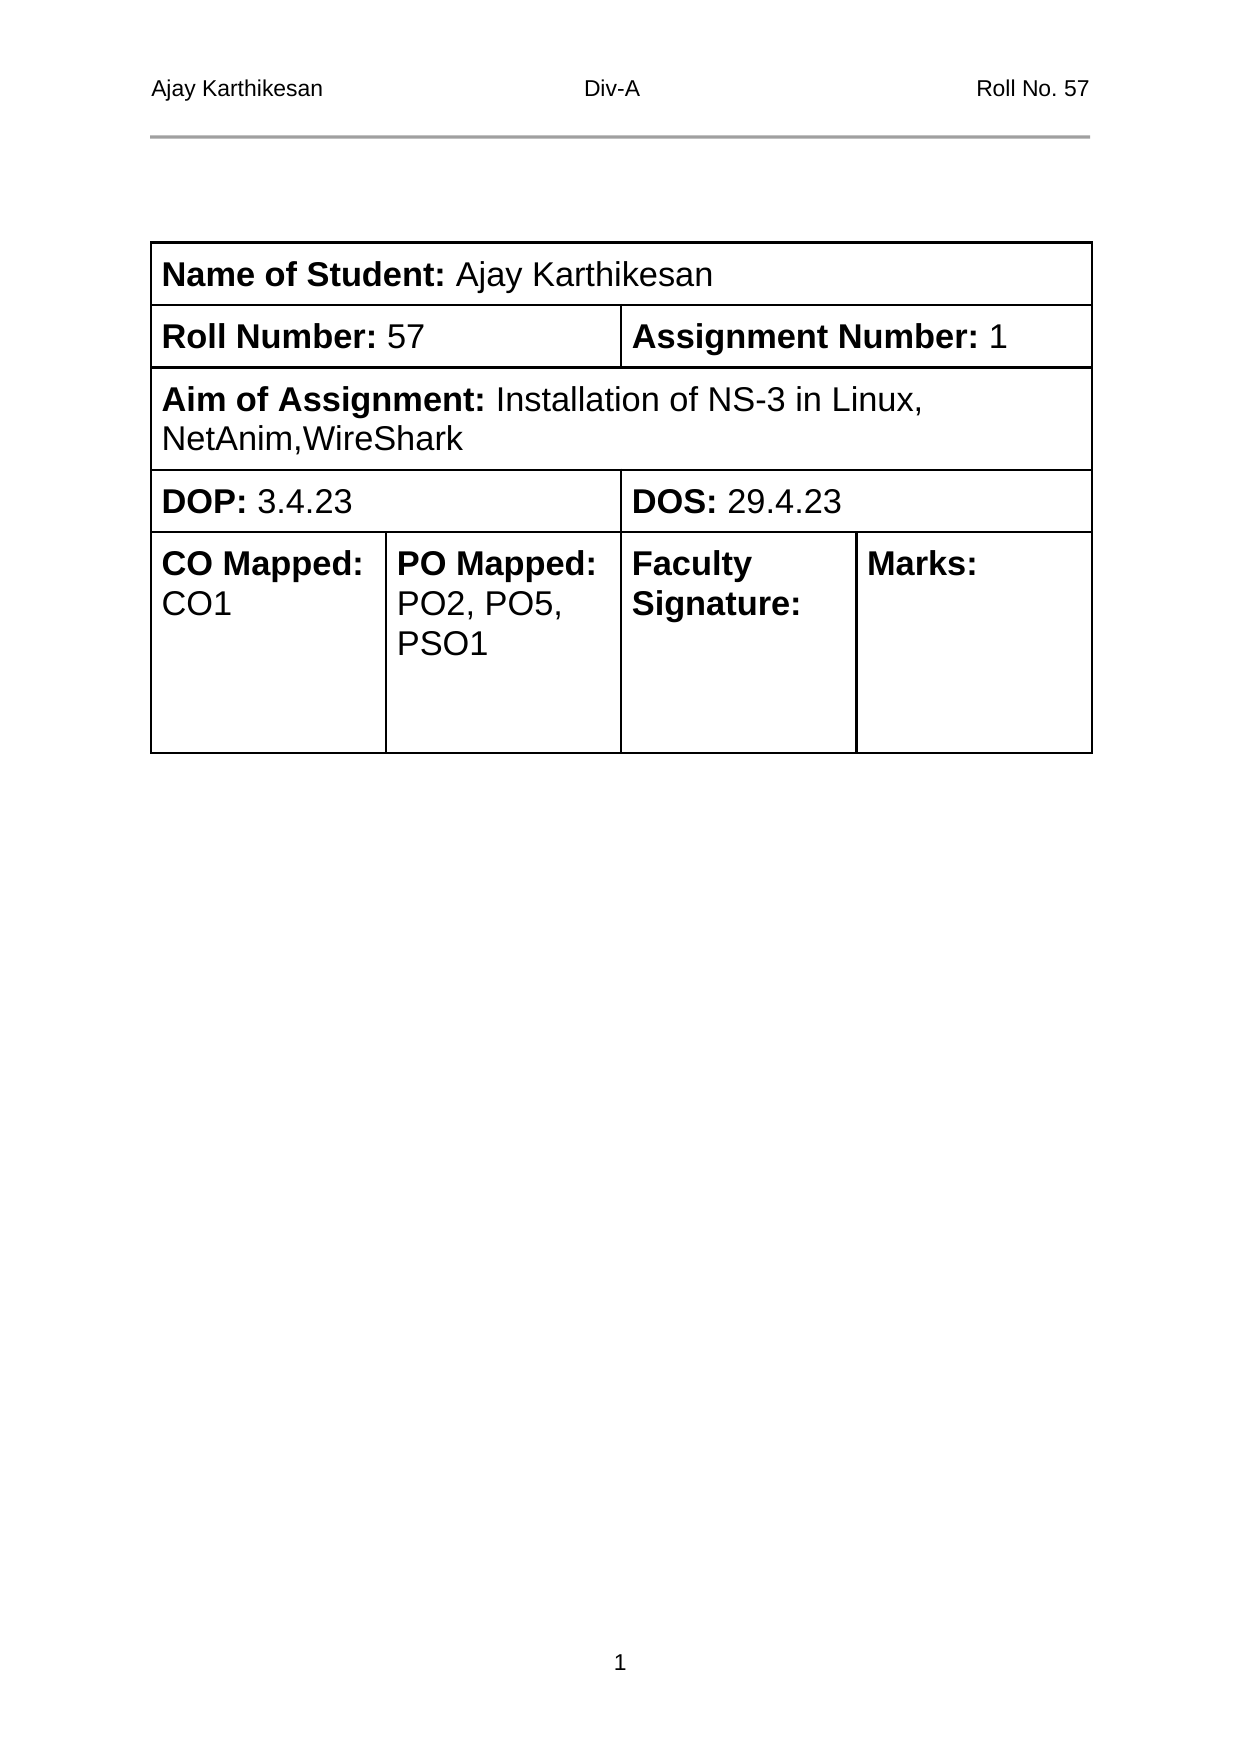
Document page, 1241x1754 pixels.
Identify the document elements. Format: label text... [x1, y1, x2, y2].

table_cell PO Mapped: PO2, PO5, PSO1 [387, 533, 620, 752]
table_cell DOS: 29.4.23 [622, 471, 1091, 531]
table_cell Faculty Signature: [622, 533, 855, 752]
table_header Name of Student: Ajay Karthikesan [152, 244, 1091, 304]
table_cell DOP: 3.4.23 [152, 471, 620, 531]
table_cell Assignment Number: 1 [622, 306, 1091, 366]
table_cell CO Mapped: CO1 [152, 533, 385, 752]
table_cell Marks: [858, 533, 1091, 752]
table_cell Aim of Assignment: Installation of NS-3 in Linux, NetAnim,WireShark [152, 369, 1091, 468]
table_cell Roll Number: 57 [152, 306, 620, 366]
